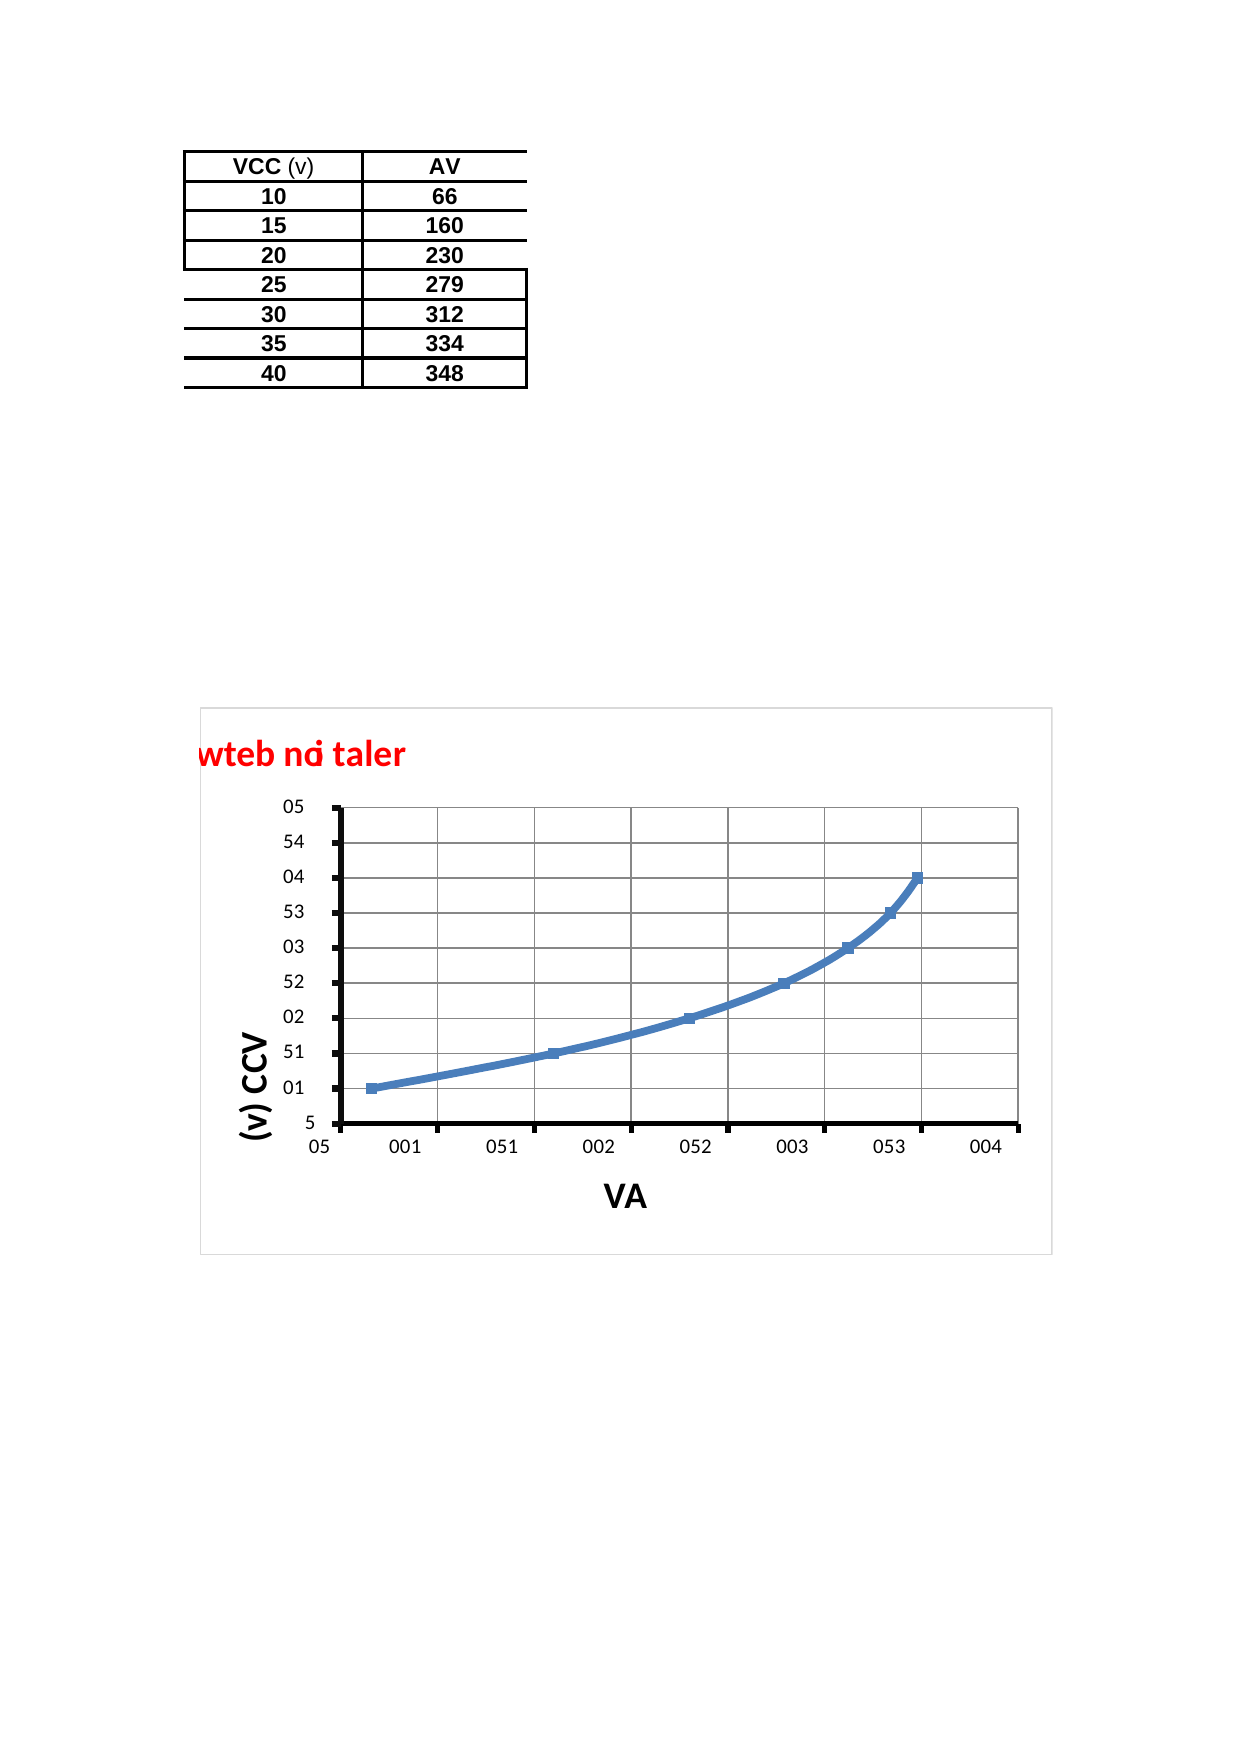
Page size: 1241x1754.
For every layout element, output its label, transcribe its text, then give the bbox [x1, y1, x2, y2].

table_cell 348 [364, 360, 525, 386]
table_cell 10 [186, 183, 361, 209]
table_cell 15 [186, 212, 361, 238]
table_cell 312 [364, 301, 525, 327]
table_header AV [364, 153, 527, 179]
table_cell 334 [364, 330, 525, 356]
table_cell 230 [364, 242, 527, 268]
table_cell 66 [364, 183, 527, 209]
table_cell 40 [184, 360, 361, 386]
table_cell 279 [364, 271, 525, 297]
table_header VCC (v) [186, 153, 361, 179]
table_cell 25 [184, 271, 361, 297]
table_cell 30 [184, 301, 361, 327]
table_cell 20 [186, 242, 361, 268]
table_cell 160 [364, 212, 527, 238]
table_cell 35 [184, 330, 361, 356]
